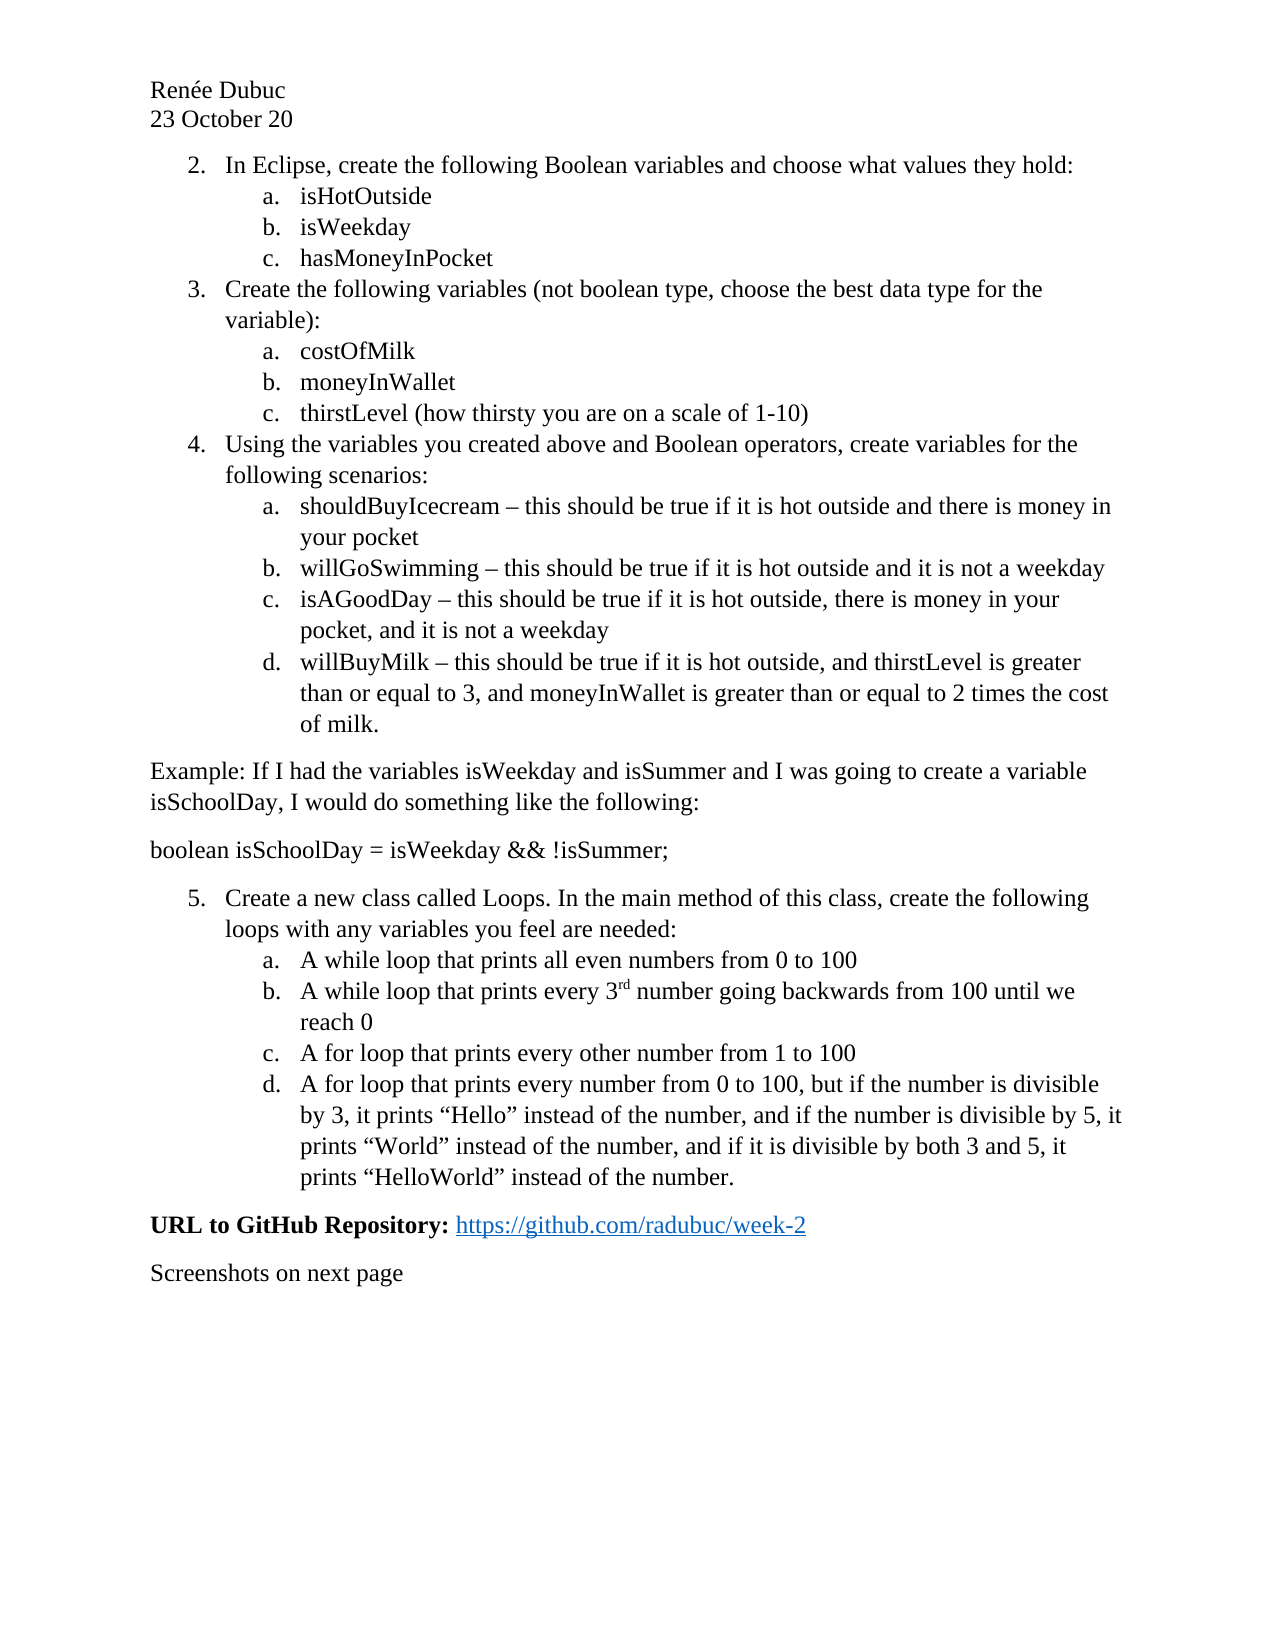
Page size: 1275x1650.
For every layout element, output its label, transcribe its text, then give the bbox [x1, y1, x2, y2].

list A while loop that prints all even numbers from 0 to 100 [262, 945, 1125, 974]
list thirstLevel (how thirsty you are on a scale of 1-10) [262, 398, 1125, 427]
text URL to GitHub Repository: https://github.com/radubuc/week-2 [150, 1210, 1125, 1239]
list isHotOutside [262, 181, 1125, 210]
list isWeekday [262, 212, 1125, 241]
list willGoSwimming – this should be true if it is hot outside and it is not a weekday [262, 553, 1125, 582]
list In Eclipse, create the following Boolean variables and choose what values they hold: [187, 150, 1125, 179]
list willBuyMilk – this should be true if it is hot outside, and thirstLevel is greater than or equal to 3, and moneyInWallet is greater than or equal to 2 times the cost of milk. [262, 647, 1125, 737]
list Create a new class called Loops. In the main method of this class, create the following loops with any variables you feel are needed: [187, 883, 1125, 943]
text boolean isSchoolDay = isWeekday && !isSummer; [150, 835, 1125, 864]
list hasMoneyInPocket [262, 243, 1125, 272]
text Example: If I had the variables isWeekday and isSummer and I was going to create a variable isSchoolDay, I would do something like the following: [150, 756, 1125, 816]
list isAGoodDay – this should be true if it is hot outside, there is money in your pocket, and it is not a weekday [262, 584, 1125, 644]
list A for loop that prints every other number from 1 to 100 [262, 1038, 1125, 1067]
text Screenshots on next page [150, 1258, 1125, 1286]
list costOfMilk [262, 336, 1125, 365]
list A for loop that prints every number from 0 to 100, but if the number is divisible by 3, it prints “Hello” instead of the number, and if the number is divisible by 5, it prints “World” instead of the number, and if it is divisible by both 3 and 5, it prints “HelloWorld” instead of the number. [262, 1069, 1125, 1191]
list shouldBuyIcecream – this should be true if it is hot outside and there is money in your pocket [262, 491, 1125, 551]
list moneyInWallet [262, 367, 1125, 396]
list Create the following variables (not boolean type, choose the best data type for the variable): [187, 274, 1125, 334]
list A while loop that prints every 3rd number going backwards from 100 until we reach 0 [262, 976, 1125, 1036]
list Using the variables you created above and Boolean operators, create variables for the following scenarios: [187, 429, 1125, 489]
